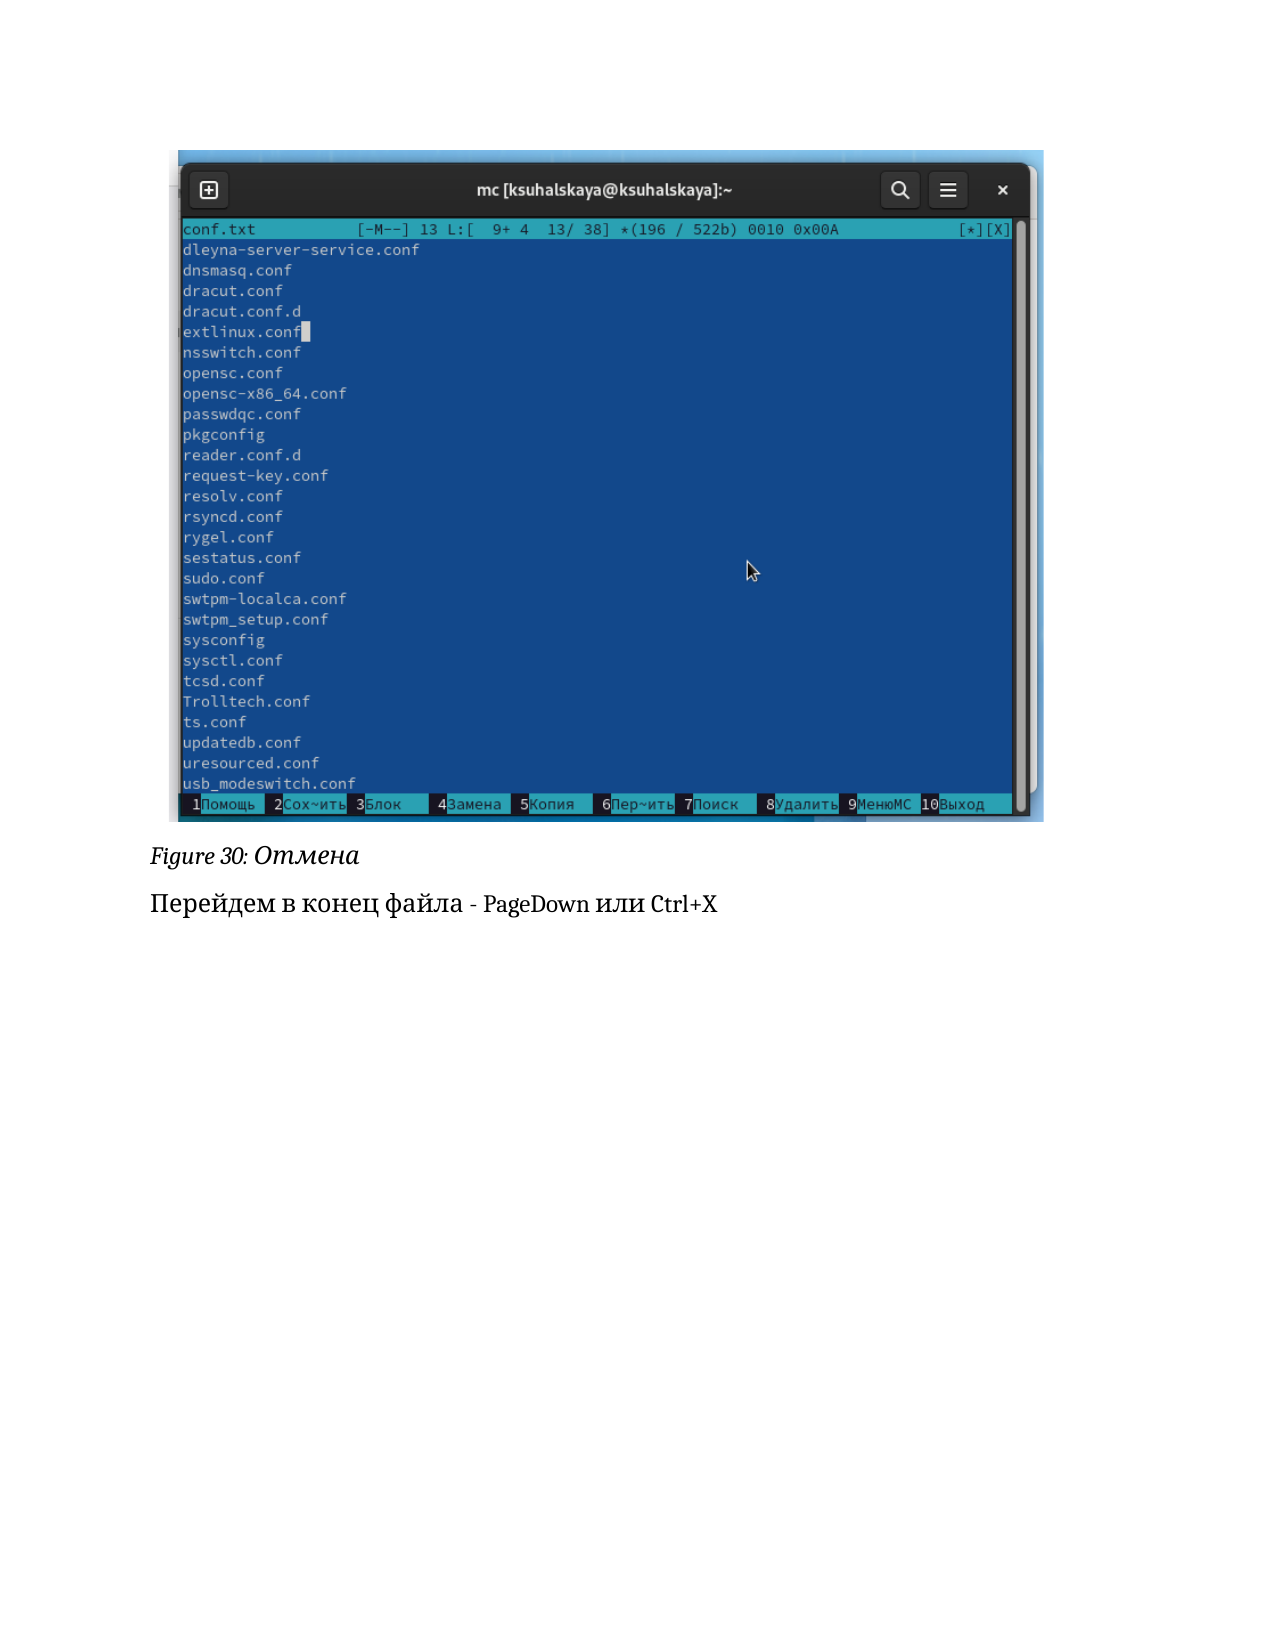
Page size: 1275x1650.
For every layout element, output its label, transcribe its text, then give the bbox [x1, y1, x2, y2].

text Перейдем в конец файла - PageDown или Ctrl+X [150, 890, 1125, 918]
text Figure 30: Отмена [150, 842, 1125, 871]
picture [168, 150, 1044, 822]
